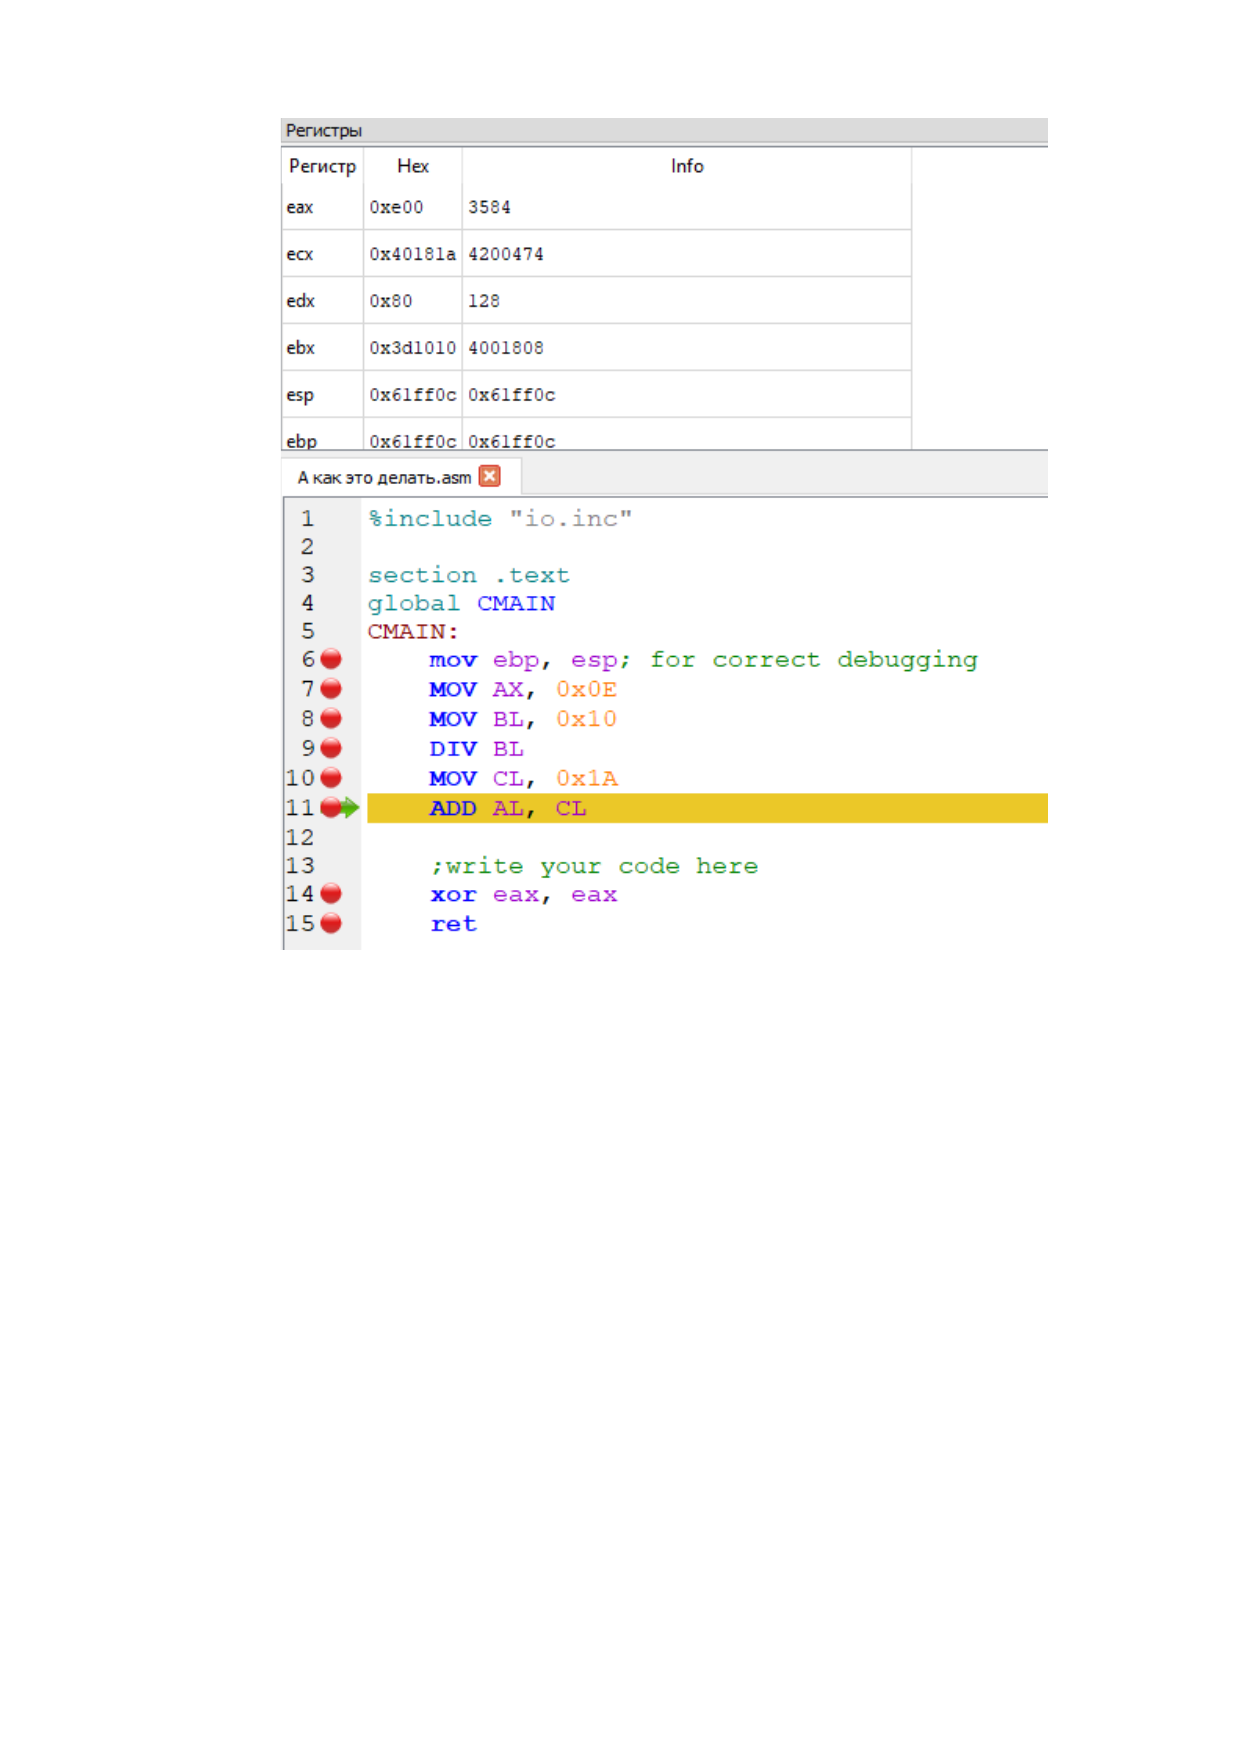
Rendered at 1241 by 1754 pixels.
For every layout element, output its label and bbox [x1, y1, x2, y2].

picture [280, 118, 1048, 950]
